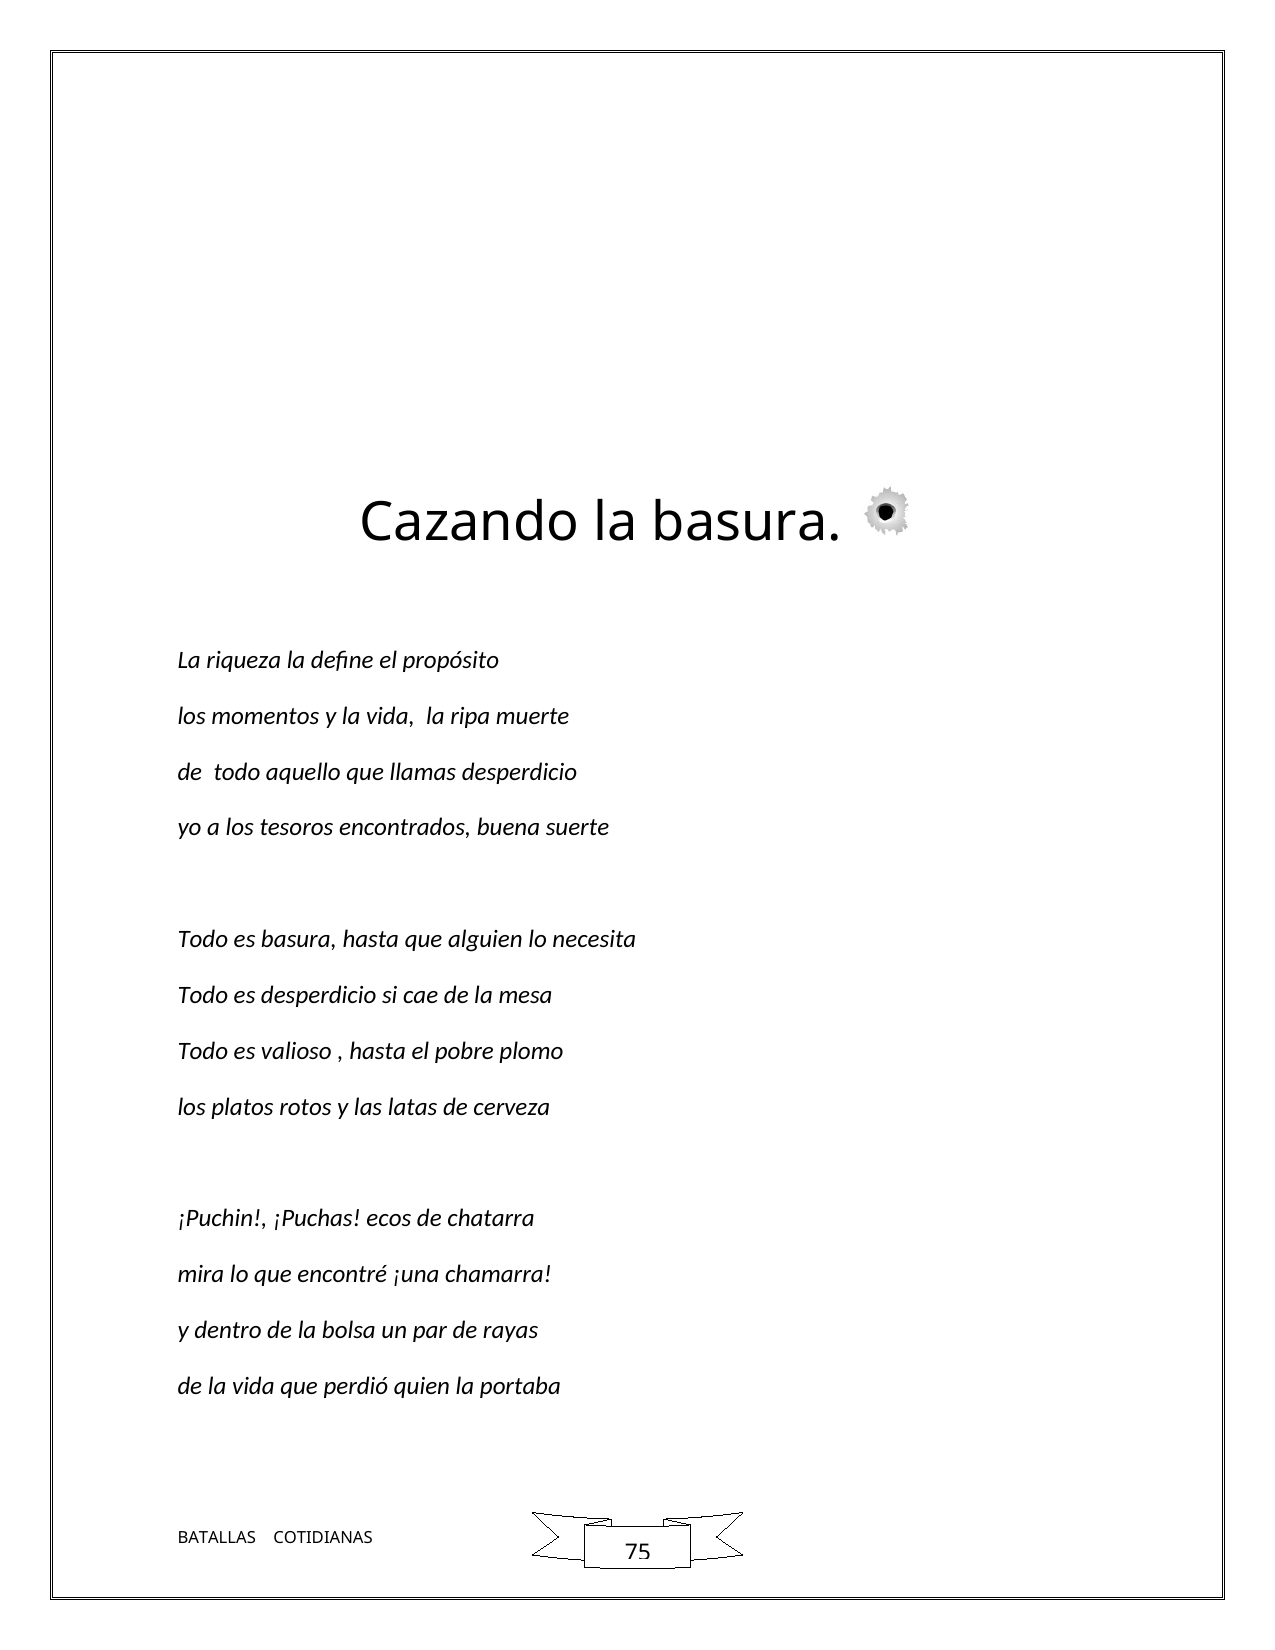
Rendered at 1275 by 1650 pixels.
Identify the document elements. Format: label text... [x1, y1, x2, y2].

text los momentos y la vida, la ripa muerte [177, 700, 1098, 730]
text Todo es basura, hasta que alguien lo necesita [177, 923, 1098, 954]
text ¡Puchin!, ¡Puchas! ecos de chatarra [177, 1202, 1098, 1233]
text mira lo que encontré ¡una chamarra! [177, 1258, 1098, 1289]
text yo a los tesoros encontrados, buena suerte [177, 812, 1098, 842]
text Todo es valioso , hasta el pobre plomo [177, 1035, 1098, 1065]
text Todo es desperdicio si cae de la mesa [177, 979, 1098, 1009]
text y dentro de la bolsa un par de rayas [177, 1314, 1098, 1344]
picture [856, 482, 916, 541]
text de todo aquello que llamas desperdicio [177, 756, 1098, 786]
text Cazando la basura. [177, 483, 1098, 556]
text de la vida que perdió quien la portaba [177, 1370, 1098, 1400]
text La riqueza la define el propósito [177, 644, 1098, 674]
text los platos rotos y las latas de cerveza [177, 1091, 1098, 1121]
